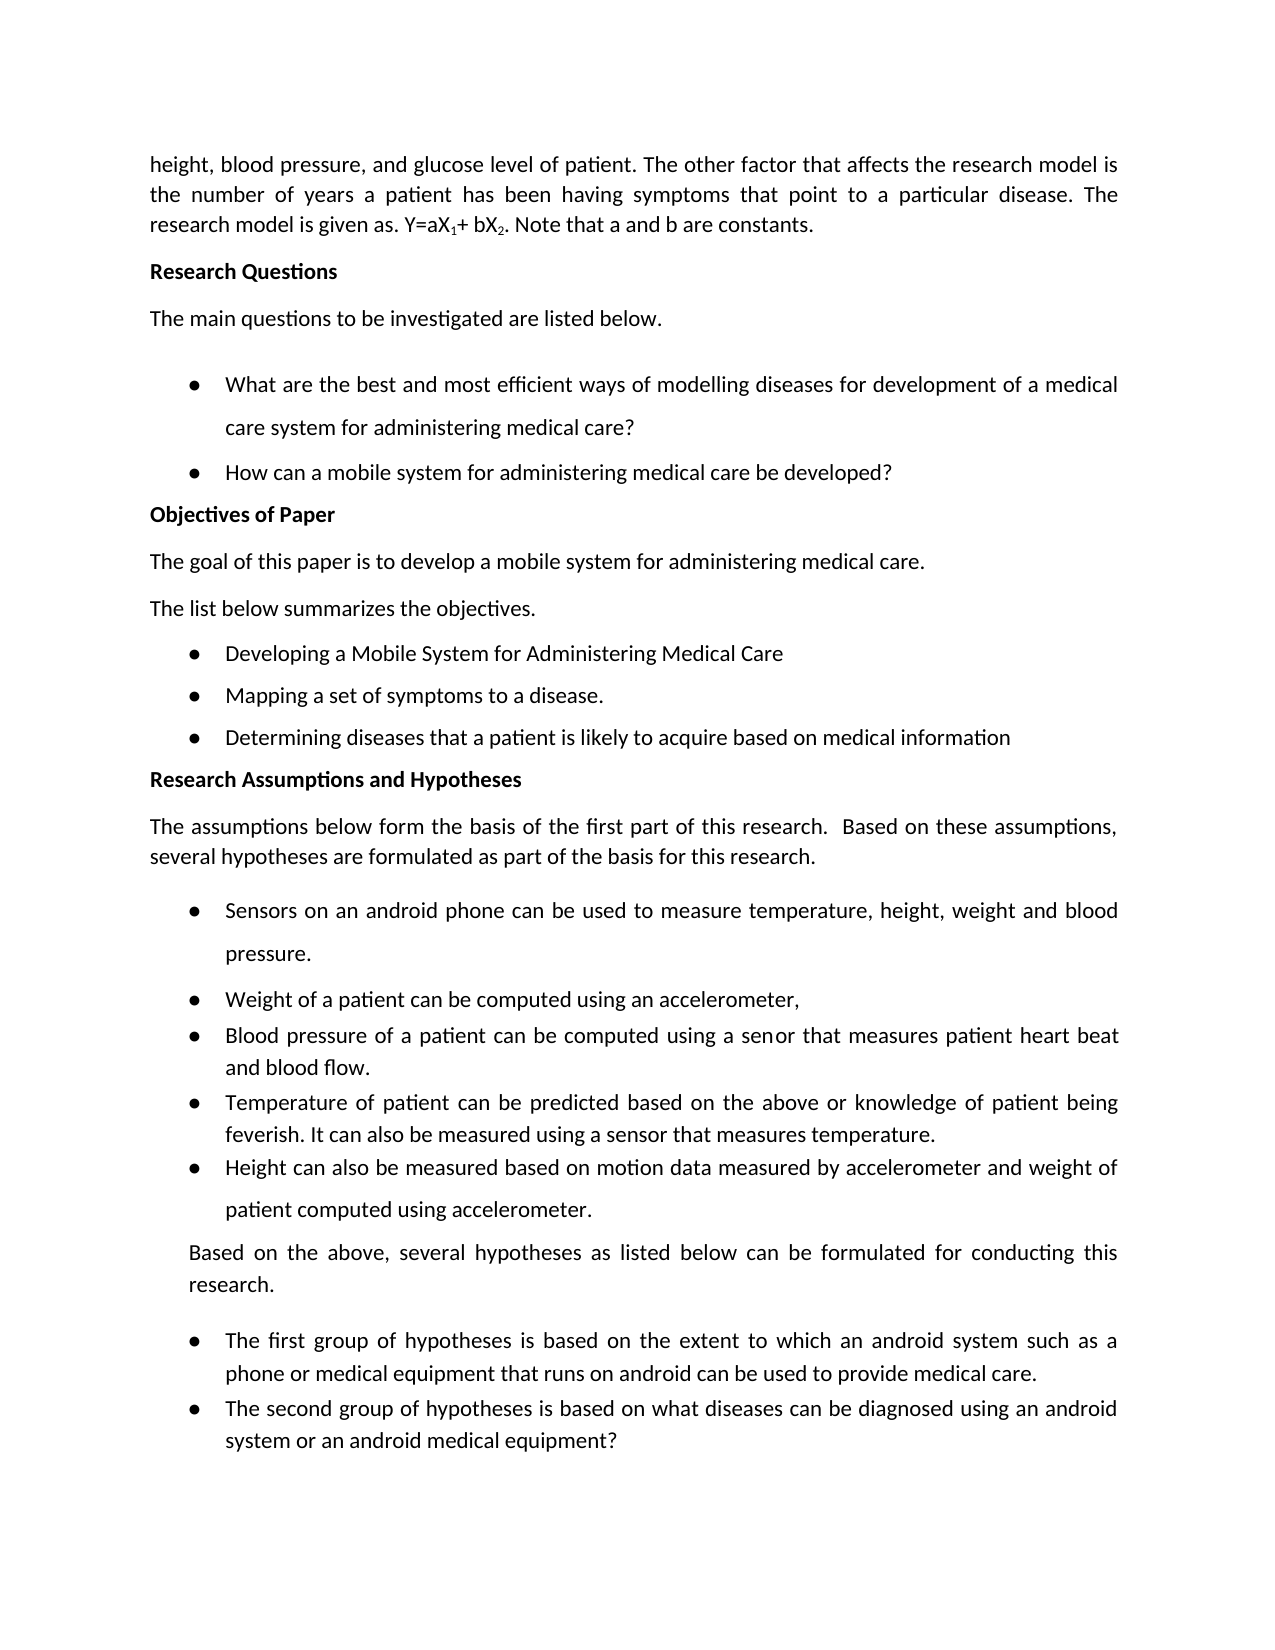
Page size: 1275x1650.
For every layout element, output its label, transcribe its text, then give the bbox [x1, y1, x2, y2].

list Sensors on an android phone can be used to measure temperature, height, weight and blood pressure. [187, 896, 1120, 967]
list Mapping a set of symptoms to a disease. [187, 681, 1120, 709]
list Determining diseases that a patient is likely to acquire based on medical information [187, 723, 1120, 751]
text Objectives of Paper [150, 500, 1125, 528]
list What are the best and most efficient ways of modelling diseases for development of a medical care system for administering medical care? [187, 370, 1120, 441]
text Based on the above, several hypotheses as listed below can be formulated for conducting this research. [188, 1238, 1120, 1298]
text The goal of this paper is to develop a mobile system for administering medical care. [149, 547, 1120, 575]
text The list below summarizes the objectives. [149, 594, 1120, 622]
text Research Questions [150, 257, 1125, 285]
list How can a mobile system for administering medical care be developed? [187, 458, 1120, 486]
list The second group of hypotheses is based on what diseases can be diagnosed using an android system or an android medical equipment? [187, 1394, 1120, 1454]
list Height can also be measured based on motion data measured by accelerometer and weight of patient computed using accelerometer. [187, 1153, 1120, 1223]
text The assumptions below form the basis of the first part of this research. Based on these assumptions, several hypotheses are formulated as part of the basis for this research. [149, 812, 1120, 870]
list Blood pressure of a patient can be computed using a senor that measures patient heart beat and blood flow. [187, 1021, 1120, 1081]
list Weight of a patient can be computed using an accelerometer, [187, 985, 1120, 1013]
list Developing a Mobile System for Administering Medical Care [187, 639, 1120, 667]
text The main questions to be investigated are listed below. [149, 304, 1120, 332]
text Research Assumptions and Hypotheses [150, 765, 1125, 793]
list The first group of hypotheses is based on the extent to which an android system such as a phone or medical equipment that runs on android can be used to provide medical care. [187, 1327, 1120, 1387]
list Temperature of patient can be predicted based on the above or knowledge of patient being feverish. It can also be measured using a sensor that measures temperature. [187, 1088, 1120, 1148]
